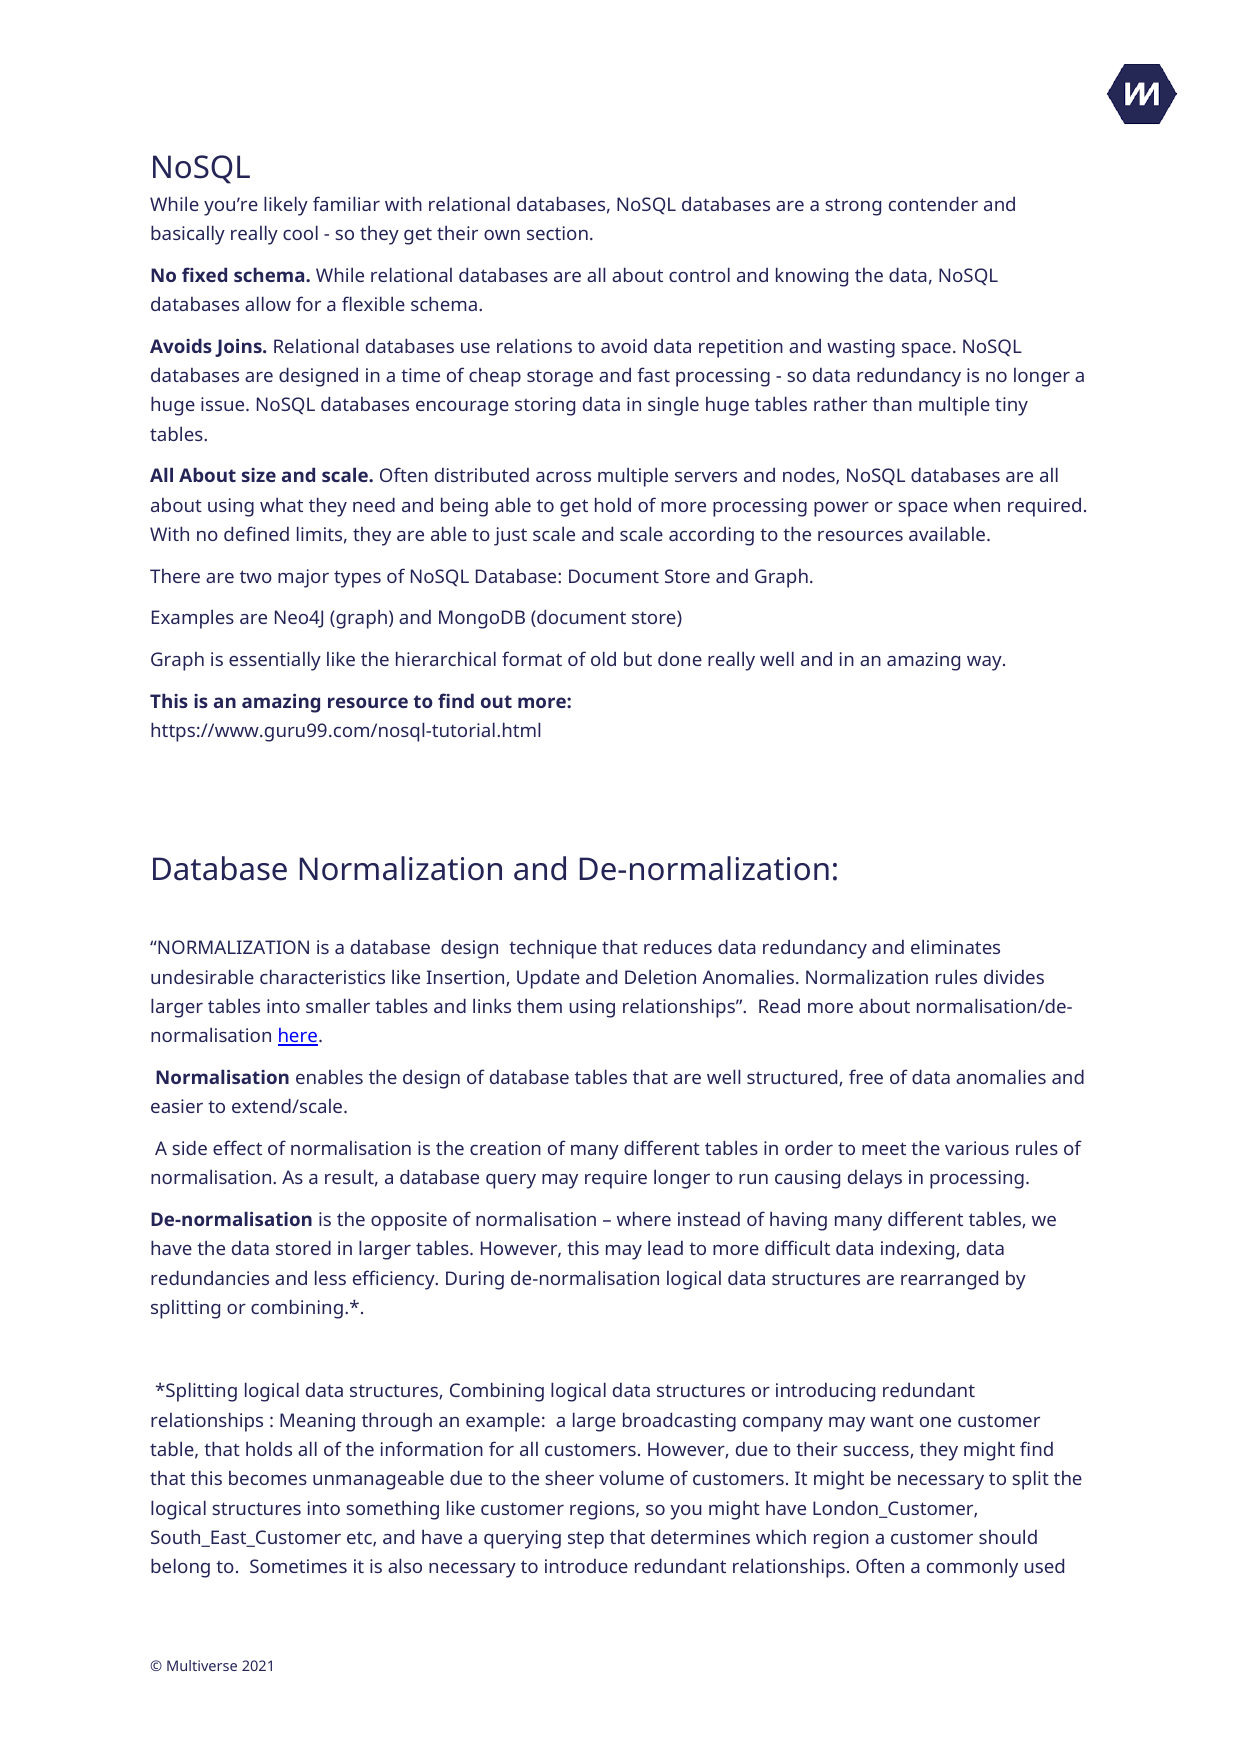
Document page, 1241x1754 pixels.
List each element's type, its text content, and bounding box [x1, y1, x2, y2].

text While you’re likely familiar with relational databases, NoSQL databases are a strong contender and basically really cool - so they get their own section. [150, 191, 1090, 246]
subtitle NoSQL [150, 122, 1090, 188]
text “NORMALIZATION is a database ​ design ​ technique that reduces data redundancy and eliminates undesirable characteristics like Insertion, Update and Deletion Anomalies. Normalization rules divides larger tables into smaller tables and links them using relationships”. ​ Read more about normalisation/de-normalisation ​here​. [150, 935, 1090, 1048]
text Normalisation enables the design of database tables that are well structured, free of data anomalies and easier to extend/scale. [150, 1064, 1090, 1119]
text A side effect of normalisation is the creation of many different tables in order to meet the various rules of normalisation. As a result, a database query may require longer to run causing delays in processing. [150, 1135, 1090, 1190]
text All About size and scale. Often distributed across multiple servers and nodes, NoSQL databases are all about using what they need and being able to get hold of more processing power or space when required. With no defined limits, they are able to just scale and scale according to the resources available. [150, 463, 1090, 547]
text Graph is essentially like the hierarchical format of old but done really well and in an amazing way. [150, 646, 1090, 672]
text De-normalisation is the opposite of normalisation – where instead of having many different tables, we have the data stored in larger tables. However, this may lead to more difficult data indexing, data redundancies and less efficiency. During de-normalisation logical data structures are rearranged by splitting or combining.*. [150, 1206, 1090, 1320]
picture [0, 0, 1241, 138]
text https://www.guru99.com/nosql-tutorial.html [150, 717, 1090, 743]
text There are two major types of NoSQL Database: Document Store and Graph. [150, 563, 1090, 588]
text Avoids Joins. Relational databases use relations to avoid data repetition and wasting space. NoSQL databases are designed in a time of cheap storage and fast processing - so data redundancy is no longer a huge issue. NoSQL databases encourage storing data in single huge tables rather than multiple tiny tables. [150, 333, 1090, 446]
subtitle Database Normalization and De-normalization: [150, 847, 1090, 889]
text This is an amazing resource to find out more: [150, 688, 1090, 714]
text No fixed schema. While relational databases are all about control and knowing the data, NoSQL databases allow for a flexible schema. [150, 262, 1090, 317]
text Examples are Neo4J (graph) and MongoDB (document store) [150, 605, 1090, 630]
